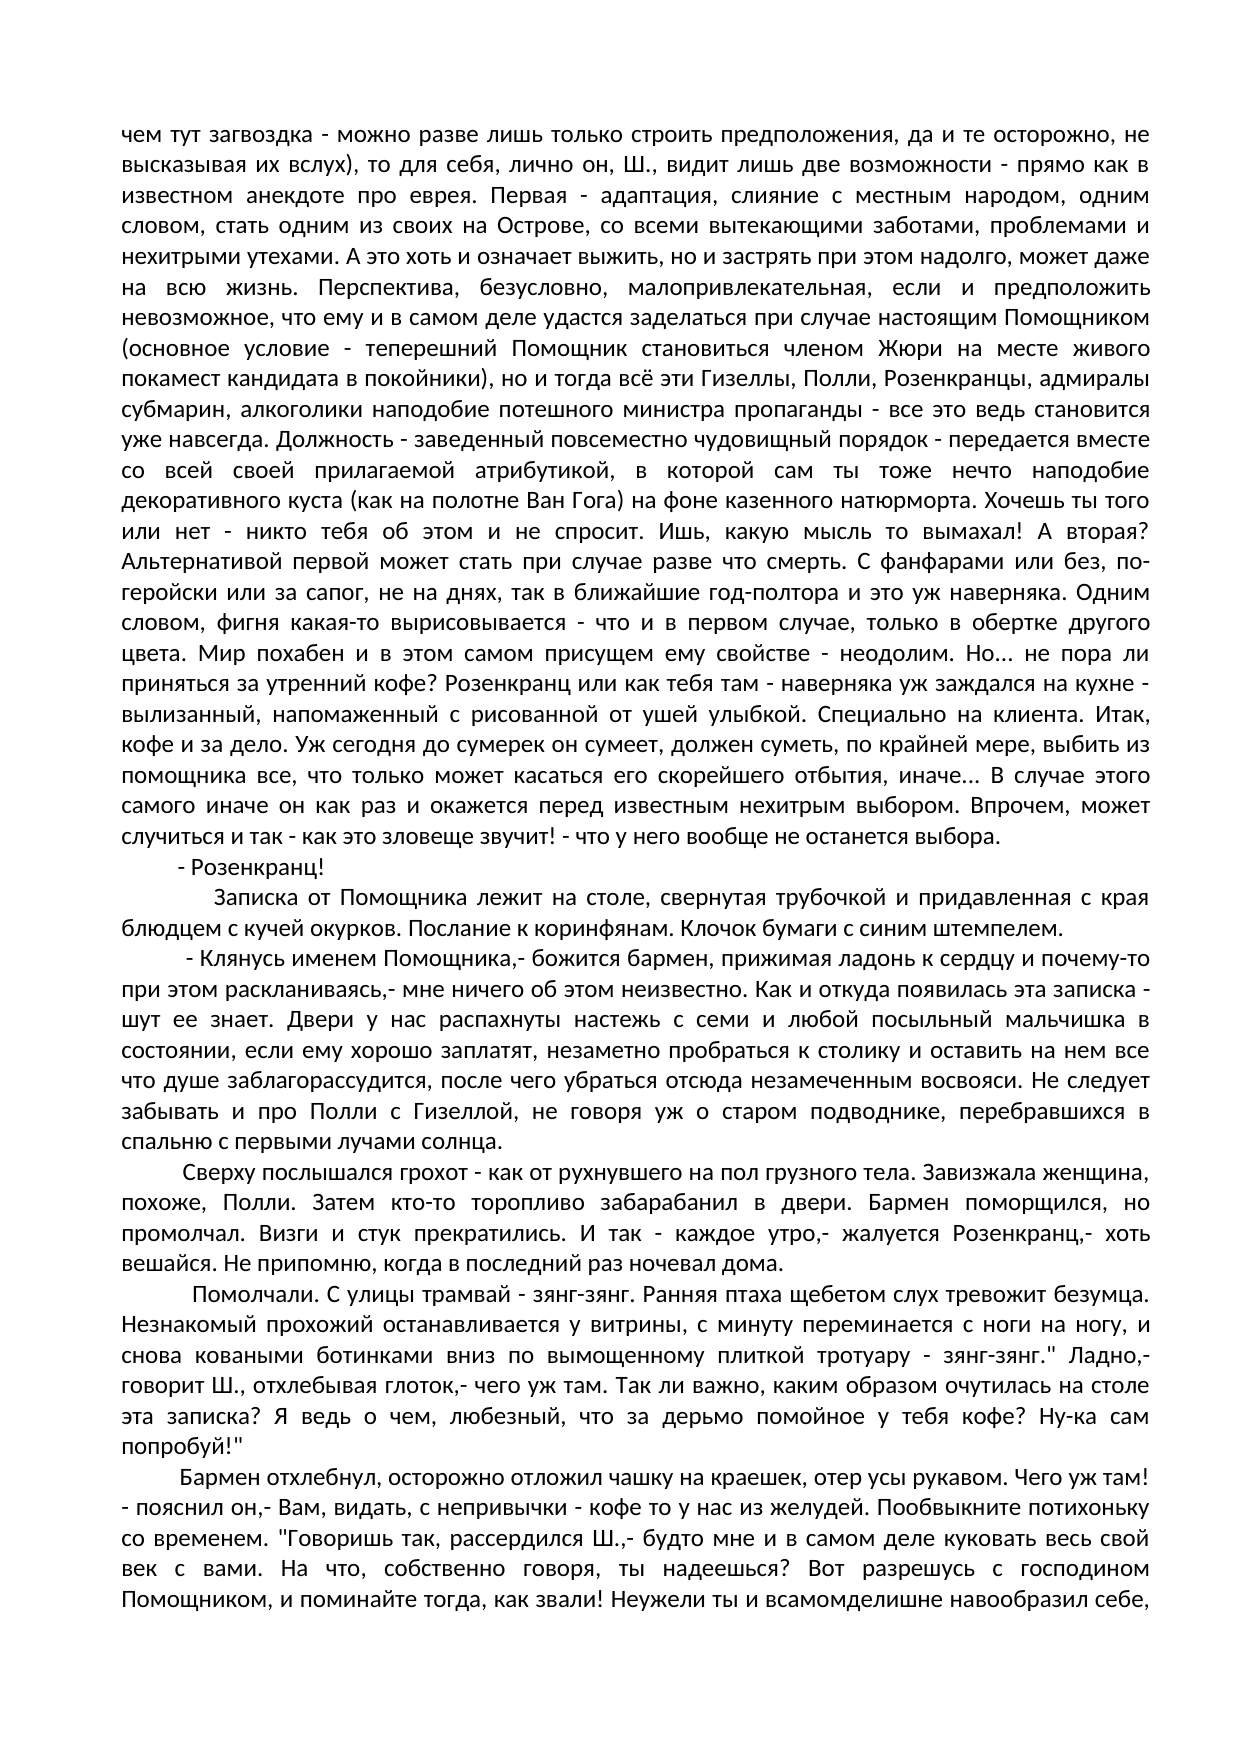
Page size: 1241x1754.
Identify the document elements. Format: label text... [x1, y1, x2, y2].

text - Клянусь именем Помощника,- божится бармен, прижимая ладонь к сердцу и почему-то при этом раскланиваясь,- мне ничего об этом неизвестно. Как и откуда появилась эта записка - шут ее знает. Двери у нас распахнуты настежь с семи и любой посыльный мальчишка в состоянии, если ему хорошо заплатят, незаметно пробраться к столику и оставить на нем все что душе заблагорассудится, после чего убраться отсюда незамеченным восвояси. Не следует забывать и про Полли с Гизеллой, не говоря уж о старом подводнике, перебравшихся в спальню с первыми лучами солнца. [121, 942, 1152, 1156]
text Записка от Помощника лежит на столе, свернутая трубочкой и придавленная с края блюдцем с кучей окурков. Послание к коринфянам. Клочок бумаги с синим штемпелем. [121, 881, 1152, 942]
text - Розенкранц! [121, 851, 1152, 881]
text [121, 118, 1152, 851]
text Сверху послышался грохот - как от рухнувшего на пол грузного тела. Завизжала женщина, похоже, Полли. Затем кто-то торопливо забарабанил в двери. Бармен поморщился, но промолчал. Визги и стук прекратились. И так - каждое утро,- жалуется Розенкранц,- хоть вешайся. Не припомню, когда в последний раз ночевал дома. [121, 1156, 1152, 1278]
text Помолчали. С улицы трамвай - зянг-зянг. Ранняя птаха щебетом слух тревожит безумца. Незнакомый прохожий останавливается у витрины, с минуту переминается с ноги на ногу, и снова коваными ботинками вниз по вымощенному плиткой тротуару - зянг-зянг." Ладно,- говорит Ш., отхлебывая глоток,- чего уж там. Так ли важно, каким образом очутилась на столе эта записка? Я ведь о чем, любезный, что за дерьмо помойное у тебя кофе? Ну-ка сам попробуй!" [121, 1278, 1152, 1461]
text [121, 1461, 1152, 1614]
